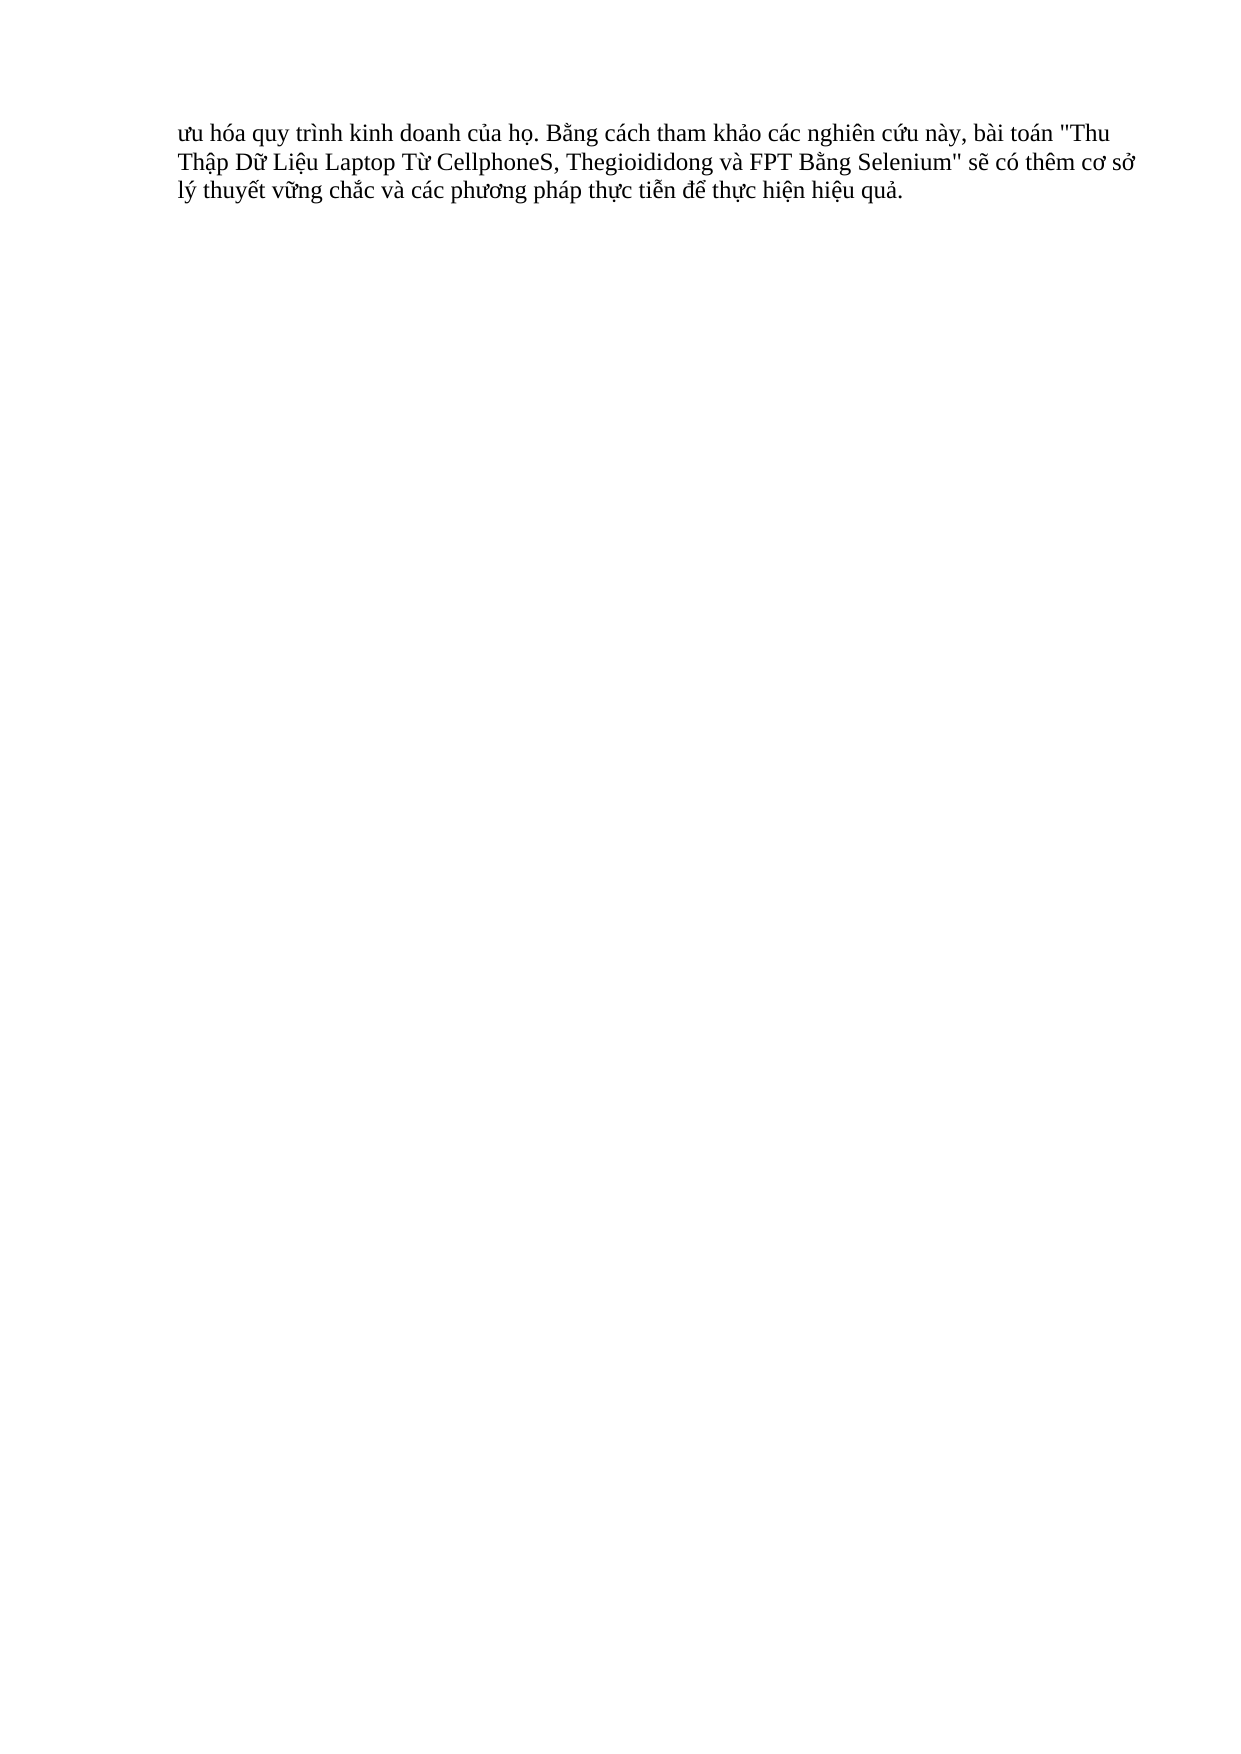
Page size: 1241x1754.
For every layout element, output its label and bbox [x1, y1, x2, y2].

text [177, 118, 1152, 204]
